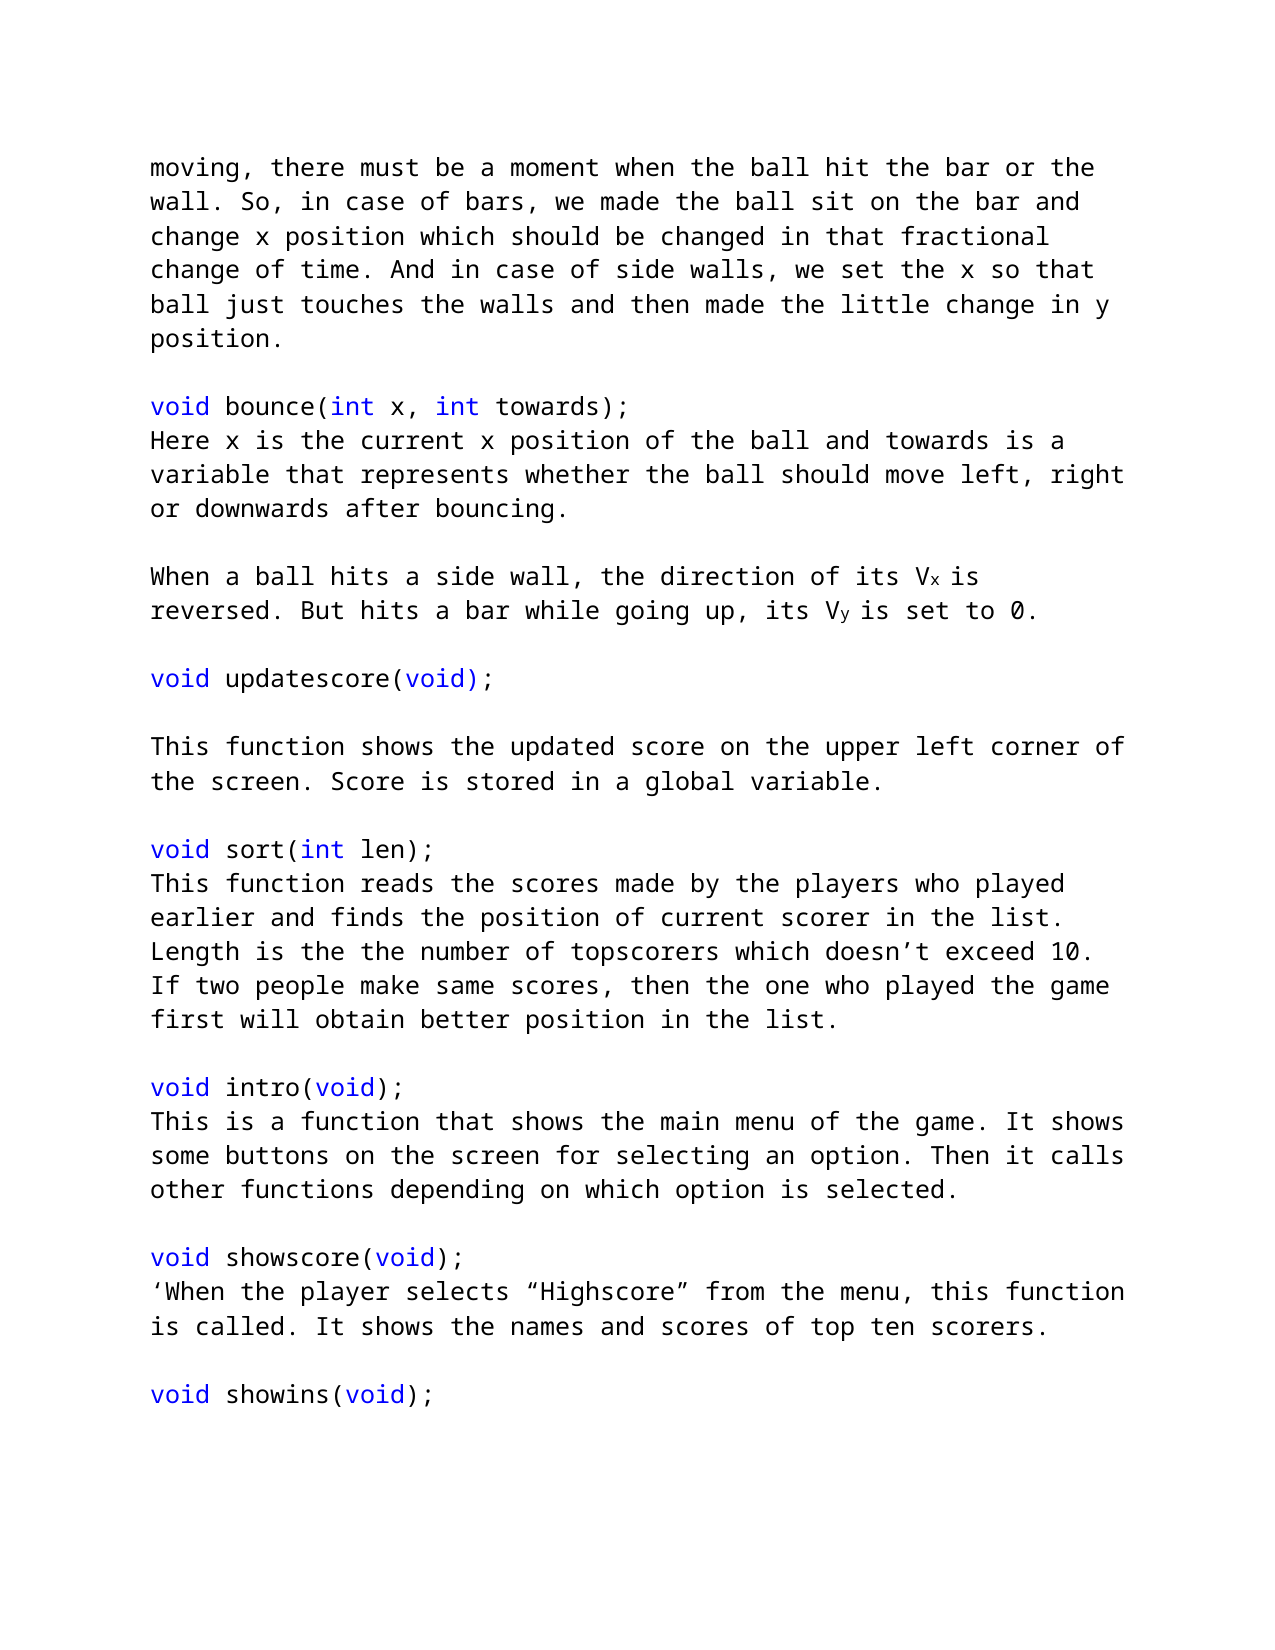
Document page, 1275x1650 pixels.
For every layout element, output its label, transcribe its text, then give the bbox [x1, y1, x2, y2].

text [150, 150, 1125, 354]
text Here x is the current x position of the ball and towards is a variable that represents whether the ball should move left, right or downwards after bouncing. [150, 422, 1125, 525]
text This function shows the updated score on the upper left corner of the screen. Score is stored in a global variable. [150, 729, 1125, 797]
text void sort(int len); [150, 831, 1125, 865]
text void intro(void); [150, 1070, 1125, 1104]
text void showins(void); [150, 1376, 1125, 1410]
text void bounce(int x, int towards); [150, 388, 1125, 422]
text void showscore(void); [150, 1240, 1125, 1274]
text When a ball hits a side wall, the direction of its Vx is reversed. But hits a bar while going up, its Vy is set to 0. [150, 559, 1125, 627]
text void updatescore(void); [150, 661, 1125, 695]
text This is a function that shows the main menu of the game. It shows some buttons on the screen for selecting an option. Then it calls other functions depending on which option is selected. [150, 1104, 1125, 1206]
text ‘When the player selects “Highscore” from the menu, this function is called. It shows the names and scores of top ten scorers. [150, 1274, 1125, 1342]
text This function reads the scores made by the players who played earlier and finds the position of current scorer in the list. Length is the the number of topscorers which doesn’t exceed 10. If two people make same scores, then the one who played the game first will obtain better position in the list. [150, 865, 1125, 1036]
